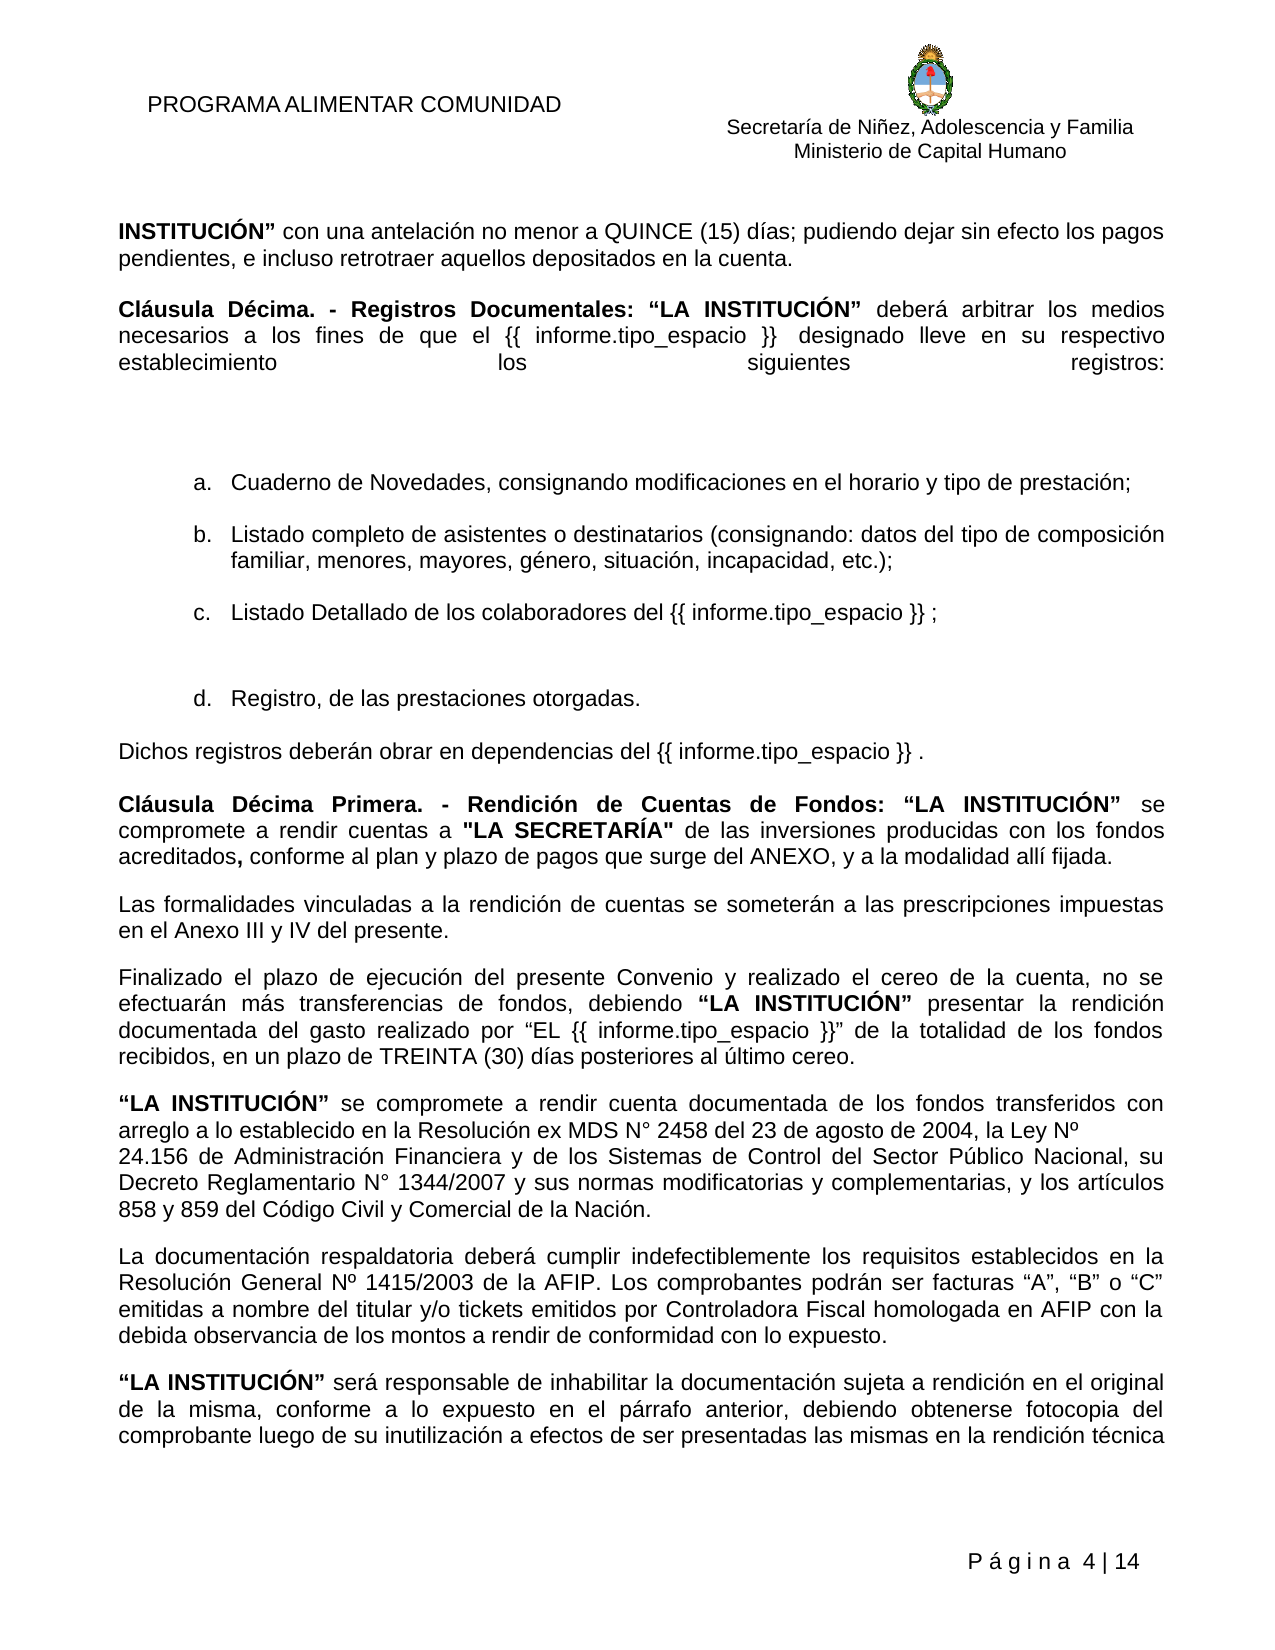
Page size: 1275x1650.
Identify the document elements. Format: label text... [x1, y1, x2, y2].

list Registro, de las prestaciones otorgadas. [193, 685, 1167, 712]
text Cláusula Décima Primera. - Rendición de Cuentas de Fondos: “LA INSTITUCIÓN” se compromete a rendir cuentas a "LA SECRETARÍA" de las inversiones producidas con los fondos acreditados, conforme al plan y plazo de pagos que surge del ANEXO, y a la modalidad allí fijada. [118, 791, 1165, 870]
text Finalizado el plazo de ejecución del presente Convenio y realizado el cereo de la cuenta, no se efectuarán más transferencias de fondos, debiendo “LA INSTITUCIÓN” presentar la rendición documentada del gasto realizado por “EL {{ informe.tipo_espacio }}” de la totalidad de los fondos recibidos, en un plazo de TREINTA (30) días posteriores al último cereo. [118, 964, 1164, 1069]
list Listado completo de asistentes o destinatarios (consignando: datos del tipo de composición familiar, menores, mayores, género, situación, incapacidad, etc.); [193, 521, 1165, 573]
text Dichos registros deberán obrar en dependencias del {{ informe.tipo_espacio }} . [118, 738, 1167, 764]
text Cláusula Décima. - Registros Documentales: “LA INSTITUCIÓN” deberá arbitrar los medios necesarios a los fines de que el {{ informe.tipo_espacio }} designado lleve en su respectivo establecimiento los siguientes registros: [118, 296, 1165, 409]
list Listado Detallado de los colaboradores del {{ informe.tipo_espacio }} ; [193, 598, 1167, 625]
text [118, 1369, 1165, 1448]
text Las formalidades vinculadas a la rendición de cuentas se someterán a las prescripciones impuestas en el Anexo III y IV del presente. [118, 891, 1165, 943]
text La documentación respaldatoria deberá cumplir indefectiblemente los requisitos establecidos en la Resolución General Nº 1415/2003 de la AFIP. Los comprobantes podrán ser facturas “A”, “B” o “C” emitidas a nombre del titular y/o tickets emitidos por Controladora Fiscal homologada en AFIP con la debida observancia de los montos a rendir de conformidad con lo expuesto. [118, 1243, 1164, 1348]
text 24.156 de Administración Financiera y de los Sistemas de Control del Sector Público Nacional, su Decreto Reglamentario N° 1344/2007 y sus normas modificatorias y complementarias, y los artículos 858 y 859 del Código Civil y Comercial de la Nación. [118, 1143, 1165, 1222]
text “LA INSTITUCIÓN” se compromete a rendir cuenta documentada de los fondos transferidos con arreglo a lo establecido en la Resolución ex MDS N° 2458 del 23 de agosto de 2004, la Ley Nº [118, 1090, 1165, 1143]
list Cuaderno de Novedades, consignando modificaciones en el horario y tipo de prestación; [193, 469, 1165, 496]
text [118, 218, 1164, 271]
picture [906, 44, 954, 116]
